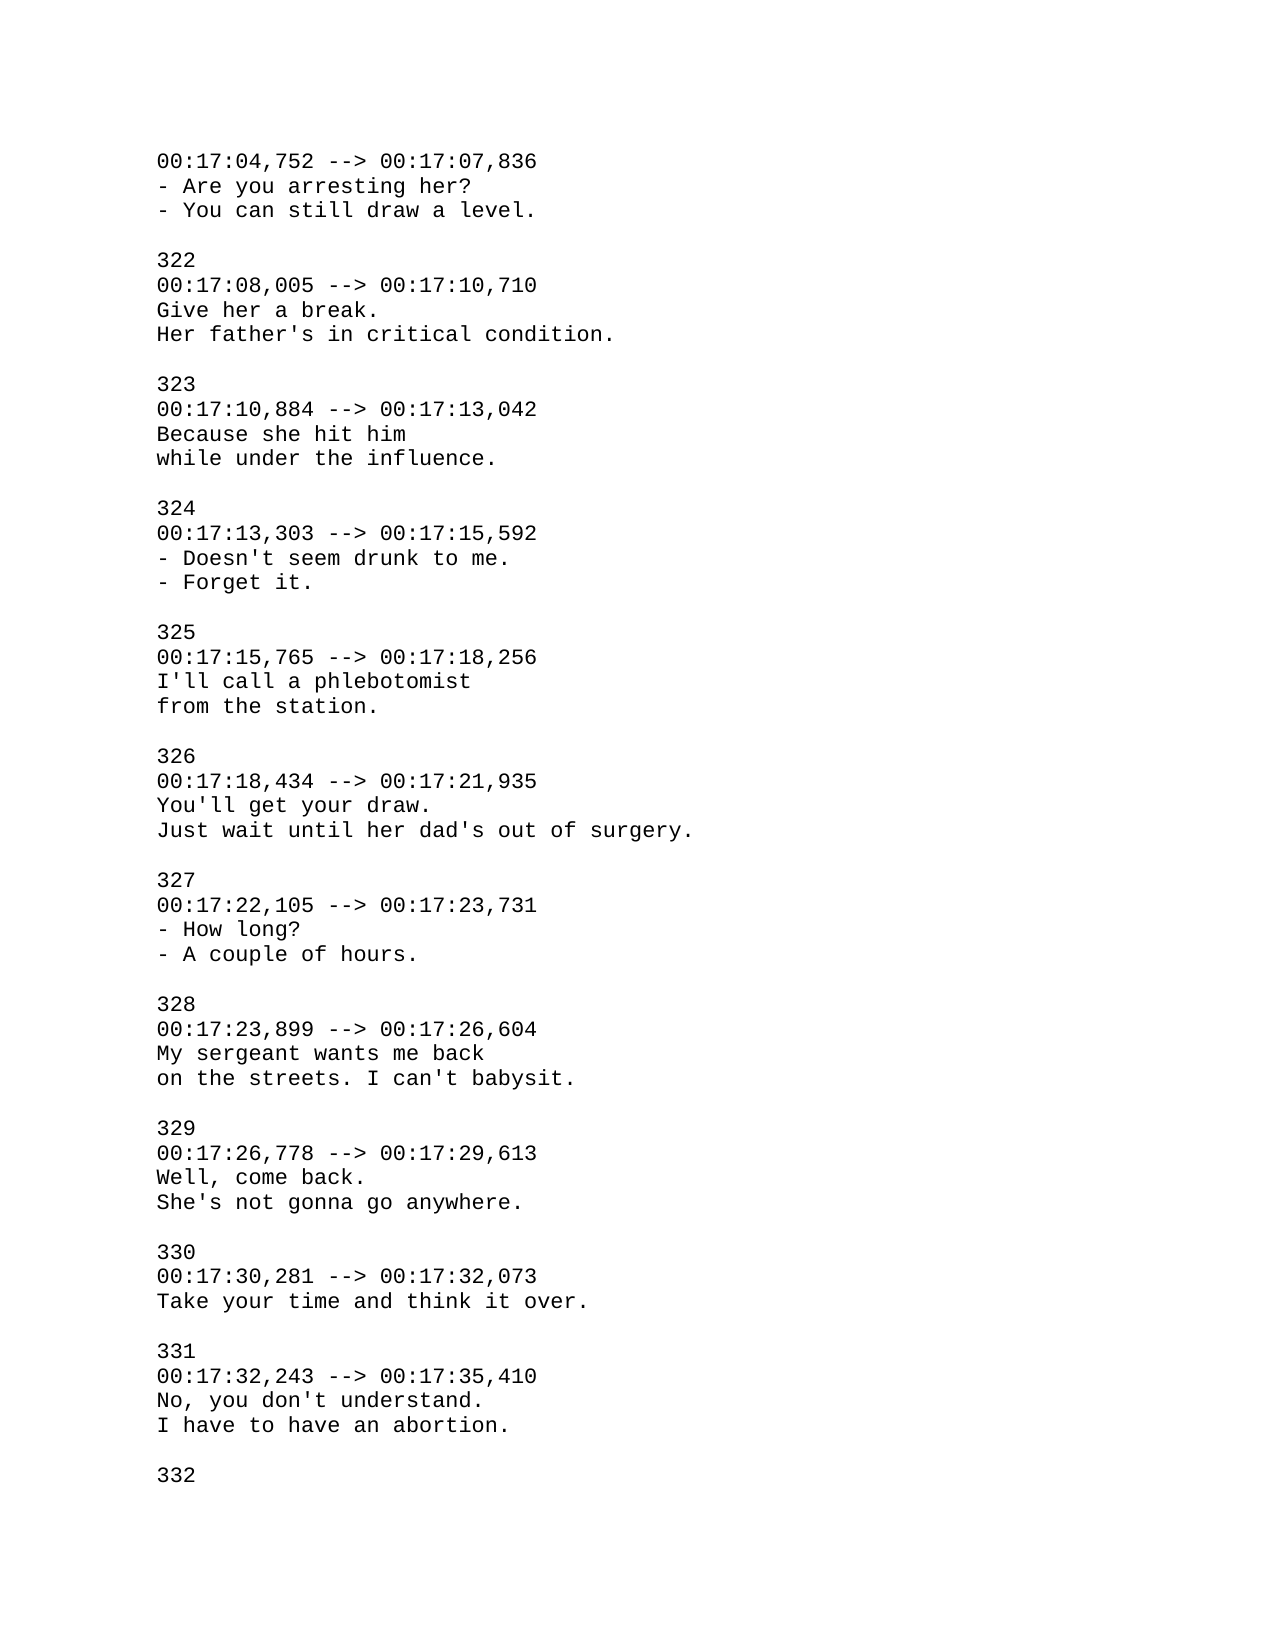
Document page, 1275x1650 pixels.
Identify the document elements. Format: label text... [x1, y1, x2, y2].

text 00:17:32,243 --> 00:17:35,410 [156, 1365, 1118, 1389]
text while under the influence. [156, 447, 1118, 472]
text - Forget it. [156, 571, 1118, 596]
text 332 [156, 1464, 1118, 1489]
text You'll get your draw. [156, 794, 1118, 819]
text 00:17:30,281 --> 00:17:32,073 [156, 1266, 1118, 1290]
text - Doesn't seem drunk to me. [156, 547, 1118, 571]
text Well, come back. [156, 1166, 1118, 1191]
text 00:17:13,303 --> 00:17:15,592 [156, 522, 1118, 547]
text - Are you arresting her? [156, 175, 1118, 199]
text 00:17:15,765 --> 00:17:18,256 [156, 646, 1118, 671]
text 326 [156, 745, 1118, 770]
text 00:17:08,005 --> 00:17:10,710 [156, 274, 1118, 299]
text 00:17:26,778 --> 00:17:29,613 [156, 1142, 1118, 1166]
text from the station. [156, 695, 1118, 720]
text 328 [156, 993, 1118, 1018]
text She's not gonna go anywhere. [156, 1191, 1118, 1216]
text I have to have an abortion. [156, 1414, 1118, 1439]
text - How long? [156, 918, 1118, 943]
text 331 [156, 1340, 1118, 1365]
text 00:17:10,884 --> 00:17:13,042 [156, 398, 1118, 423]
text Just wait until her dad's out of surgery. [156, 819, 1118, 844]
text Her father's in critical condition. [156, 323, 1118, 348]
text on the streets. I can't babysit. [156, 1067, 1118, 1092]
text 329 [156, 1117, 1118, 1142]
text I'll call a phlebotomist [156, 671, 1118, 695]
text 324 [156, 497, 1118, 522]
text 327 [156, 869, 1118, 894]
text 330 [156, 1241, 1118, 1266]
text No, you don't understand. [156, 1389, 1118, 1414]
text Because she hit him [156, 423, 1118, 447]
text - A couple of hours. [156, 943, 1118, 968]
text Give her a break. [156, 299, 1118, 323]
text 322 [156, 249, 1118, 274]
text My sergeant wants me back [156, 1042, 1118, 1067]
text 00:17:23,899 --> 00:17:26,604 [156, 1018, 1118, 1042]
text 00:17:18,434 --> 00:17:21,935 [156, 770, 1118, 794]
text 325 [156, 621, 1118, 646]
text - You can still draw a level. [156, 199, 1118, 224]
text 00:17:22,105 --> 00:17:23,731 [156, 894, 1118, 918]
text 323 [156, 373, 1118, 398]
text Take your time and think it over. [156, 1290, 1118, 1315]
text 00:17:04,752 --> 00:17:07,836 [156, 150, 1118, 175]
